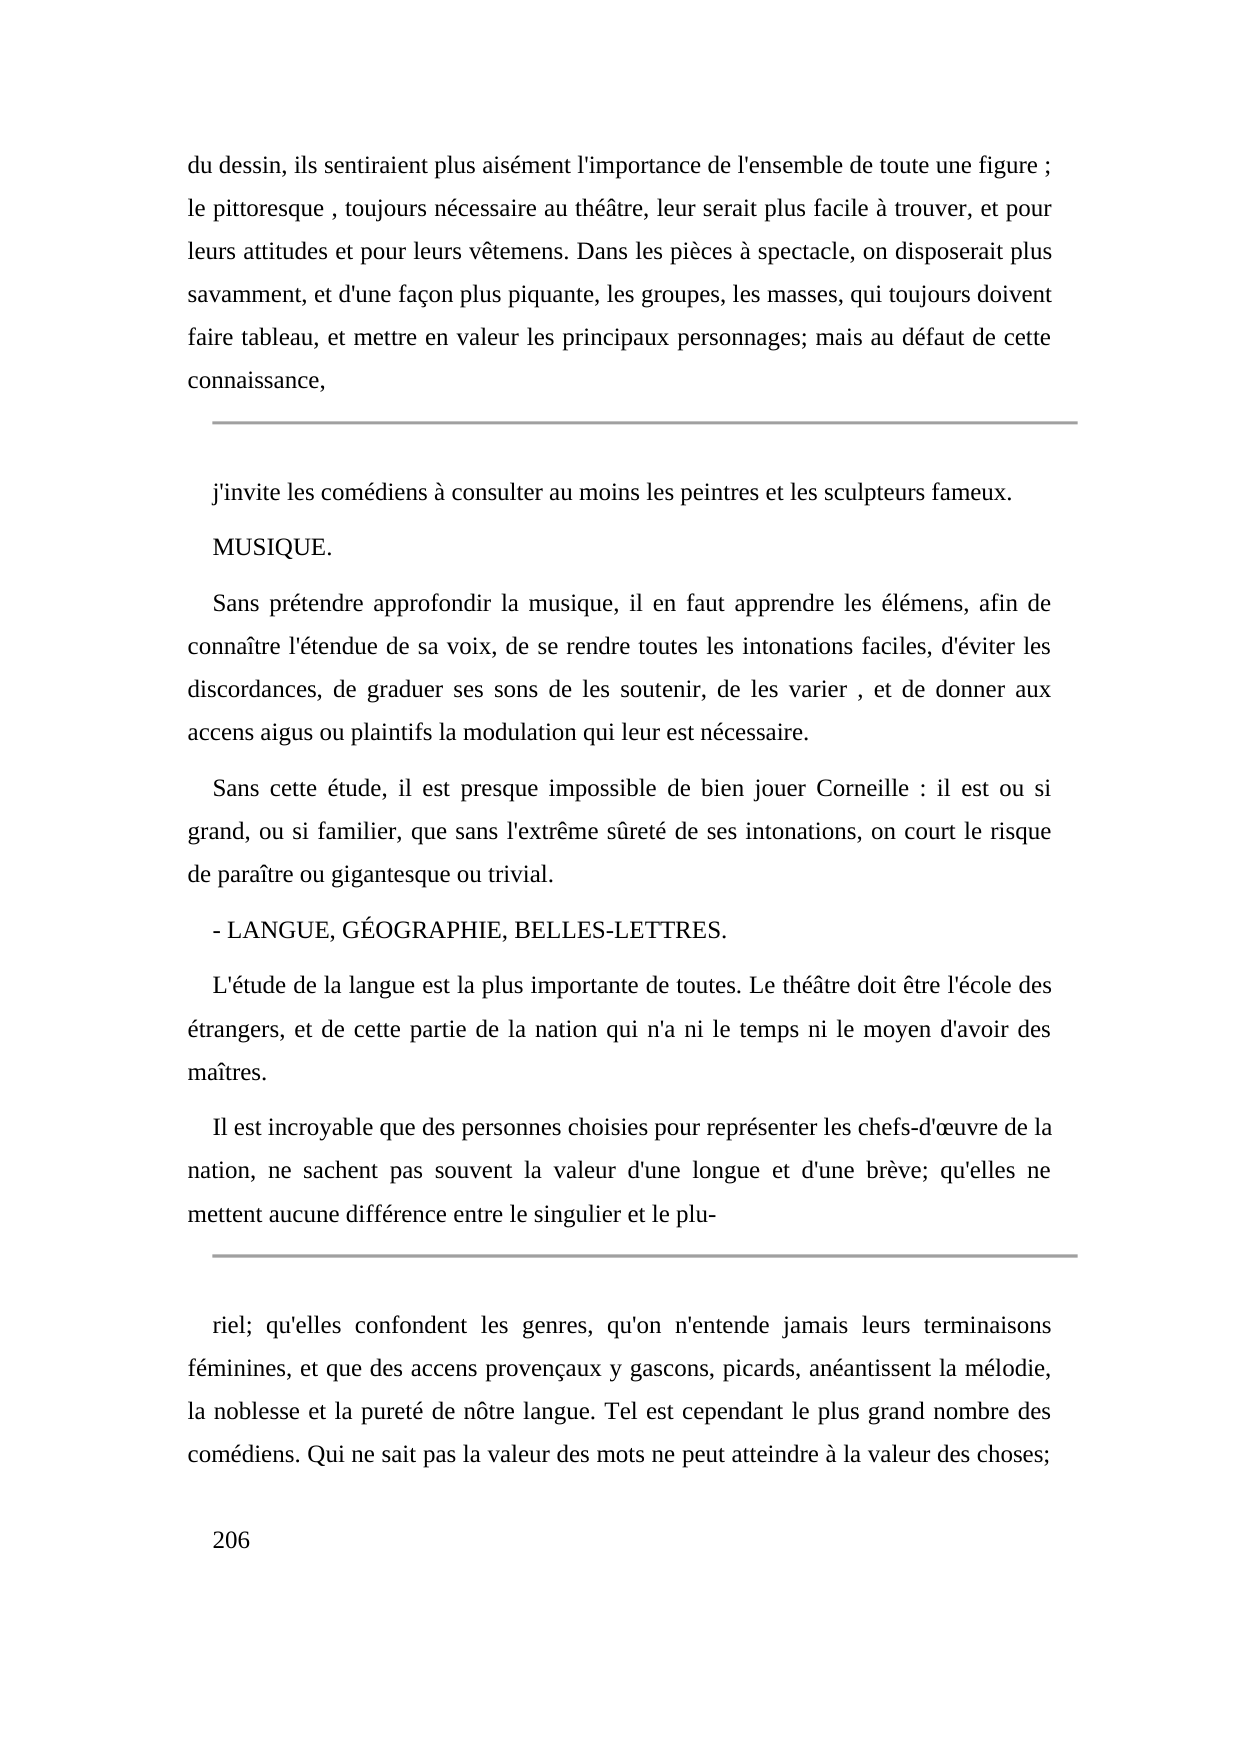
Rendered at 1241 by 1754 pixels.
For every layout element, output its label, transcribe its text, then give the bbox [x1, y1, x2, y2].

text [187, 1310, 1053, 1468]
text j'invite les comédiens à consulter au moins les peintres et les sculpteurs fameux. [187, 477, 1053, 506]
text Sans cette étude, il est presque impossible de bien jouer Corneille : il est ou si grand, ou si familier, que sans l'extrême sûreté de ses intonations, on court le risque de paraître ou gigantesque ou trivial. [187, 773, 1053, 888]
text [187, 150, 1053, 394]
text Sans prétendre approfondir la musique, il en faut apprendre les élémens, afin de connaître l'étendue de sa voix, de se rendre toutes les intonations faciles, d'éviter les discordances, de graduer ses sons de les soutenir, de les varier , et de donner aux accens aigus ou plaintifs la modulation qui leur est nécessaire. [187, 588, 1053, 746]
text L'étude de la langue est la plus importante de toutes. Le théâtre doit être l'école des étrangers, et de cette partie de la nation qui n'a ni le temps ni le moyen d'avoir des maîtres. [187, 971, 1053, 1086]
text - LANGUE, GÉOGRAPHIE, BELLES-LETTRES. [187, 915, 1053, 944]
text Il est incroyable que des personnes choisies pour représenter les chefs-d'œuvre de la nation, ne sachent pas souvent la valeur d'une longue et d'une brève; qu'elles ne mettent aucune différence entre le singulier et le plu- [187, 1112, 1053, 1227]
text MUSIQUE. [187, 532, 1053, 561]
